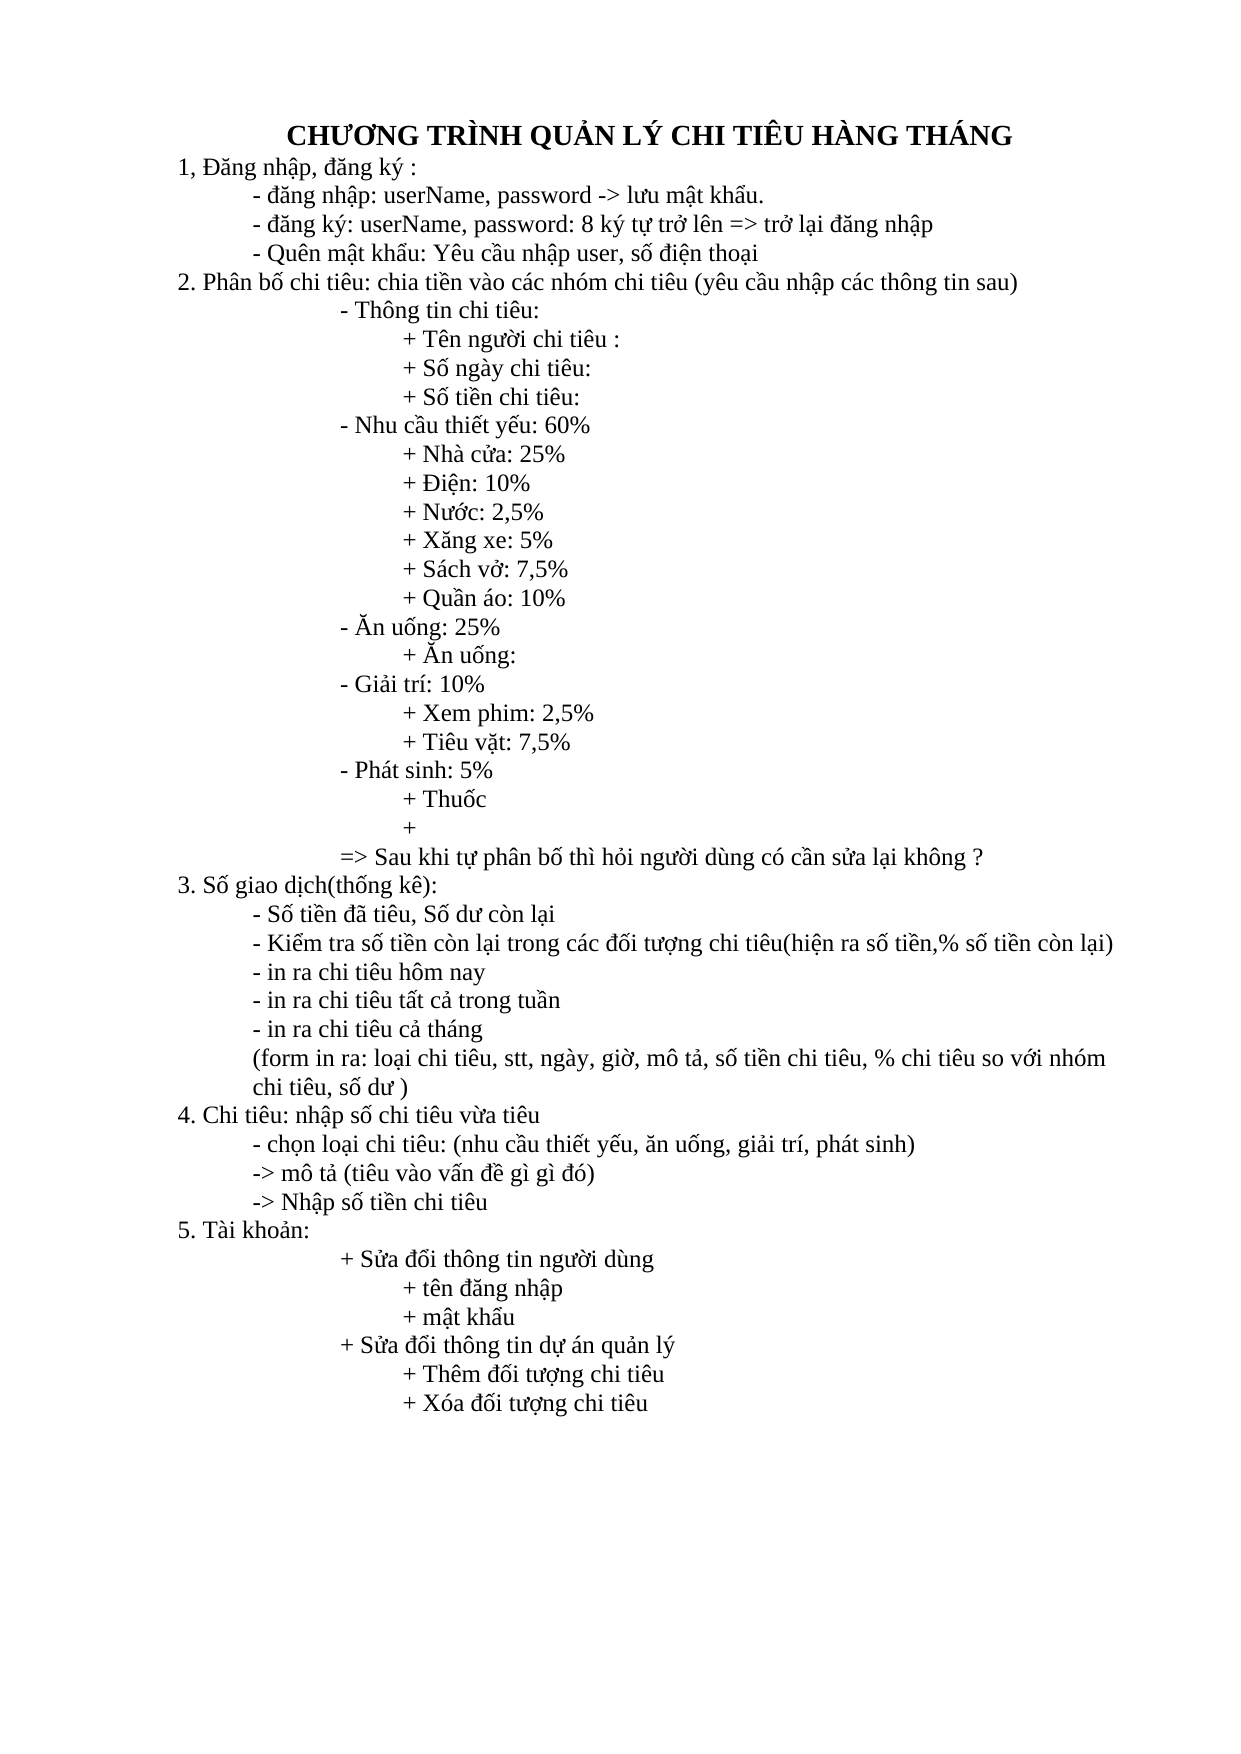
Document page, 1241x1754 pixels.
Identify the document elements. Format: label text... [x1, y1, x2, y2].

text + Xóa đối tượng chi tiêu [340, 1388, 1122, 1417]
text - chọn loại chi tiêu: (nhu cầu thiết yếu, ăn uống, giải trí, phát sinh) [177, 1129, 1122, 1158]
text + mật khẩu [340, 1302, 1122, 1330]
text - Kiểm tra số tiền còn lại trong các đối tượng chi tiêu(hiện ra số tiền,% số tiền còn lại) [177, 928, 1122, 957]
text + [340, 813, 1122, 842]
text - Ăn uống: 25% [340, 612, 1122, 640]
text + Tên người chi tiêu : [340, 324, 1122, 353]
text + tên đăng nhập [340, 1273, 1122, 1302]
text (form in ra: loại chi tiêu, stt, ngày, giờ, mô tả, số tiền chi tiêu, % chi tiêu so với nhóm chi tiêu, số dư ) [252, 1043, 1122, 1100]
text - Giải trí: 10% [340, 669, 1122, 698]
text + Điện: 10% [340, 468, 1122, 497]
text + Nước: 2,5% [340, 497, 1122, 525]
text - in ra chi tiêu tất cả trong tuần [177, 985, 1122, 1014]
text + Quần áo: 10% [340, 583, 1122, 612]
text - đăng ký: userName, password: 8 ký tự trở lên => trở lại đăng nhập [177, 209, 1122, 238]
text CHƯƠNG TRÌNH QUẢN LÝ CHI TIÊU HÀNG THÁNG [177, 118, 1122, 152]
text + Thêm đối tượng chi tiêu [340, 1359, 1122, 1388]
text - Số tiền đã tiêu, Số dư còn lại [177, 899, 1122, 928]
text - Phát sinh: 5% [340, 755, 1122, 784]
text 1, Đăng nhập, đăng ký : [177, 152, 1122, 180]
text - in ra chi tiêu cả tháng [177, 1014, 1122, 1043]
text + Sửa đổi thông tin người dùng [340, 1244, 1122, 1273]
text 3. Số giao dịch(thống kê): [177, 870, 1122, 899]
text + Ăn uống: [340, 640, 1122, 669]
text => Sau khi tự phân bố thì hỏi người dùng có cần sửa lại không ? [340, 842, 1122, 870]
text - Thông tin chi tiêu: [340, 295, 1122, 324]
text + Xăng xe: 5% [340, 525, 1122, 554]
text + Số ngày chi tiêu: [340, 353, 1122, 382]
text 2. Phân bố chi tiêu: chia tiền vào các nhóm chi tiêu (yêu cầu nhập các thông tin sau) [177, 267, 1122, 295]
text + Thuốc [340, 784, 1122, 813]
text - Nhu cầu thiết yếu: 60% [340, 410, 1122, 439]
text + Xem phim: 2,5% [340, 698, 1122, 727]
text - in ra chi tiêu hôm nay [177, 957, 1122, 985]
text - đăng nhập: userName, password -> lưu mật khẩu. [177, 180, 1122, 209]
text -> mô tả (tiêu vào vấn đề gì gì đó) [177, 1158, 1122, 1187]
text + Tiêu vặt: 7,5% [340, 727, 1122, 755]
text + Sách vở: 7,5% [340, 554, 1122, 583]
text + Số tiền chi tiêu: [340, 382, 1122, 410]
text + Nhà cửa: 25% [340, 439, 1122, 468]
text 4. Chi tiêu: nhập số chi tiêu vừa tiêu [177, 1100, 1122, 1129]
text -> Nhập số tiền chi tiêu [177, 1187, 1122, 1215]
text + Sửa đổi thông tin dự án quản lý [340, 1330, 1122, 1359]
text 5. Tài khoản: [177, 1215, 1122, 1244]
text - Quên mật khẩu: Yêu cầu nhập user, số điện thoại [177, 238, 1122, 267]
